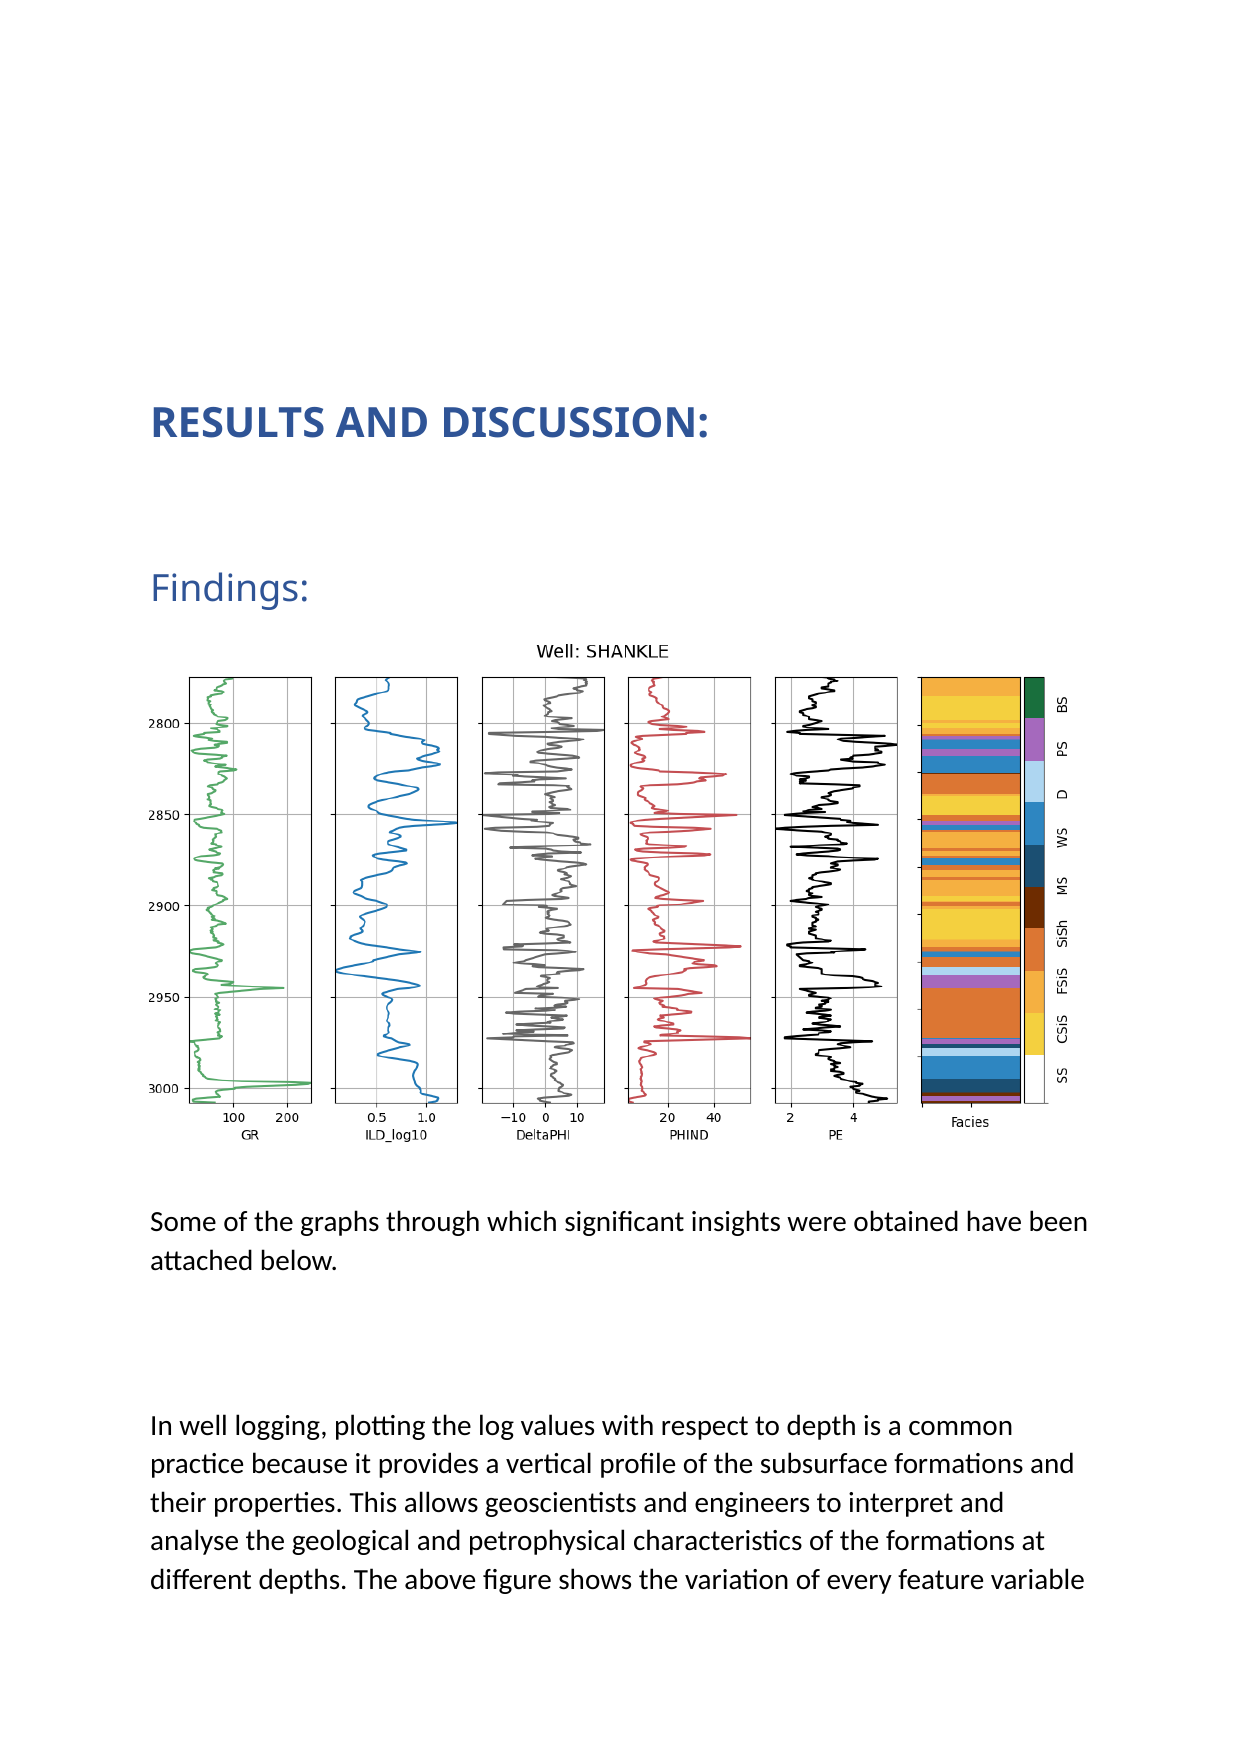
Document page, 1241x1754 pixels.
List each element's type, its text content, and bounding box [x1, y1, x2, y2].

subtitle RESULTS AND DISCUSSION: [150, 393, 1090, 449]
text Some of the graphs through which significant insights were obtained have been attached below. [150, 1203, 1090, 1277]
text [150, 1407, 1090, 1596]
picture [138, 634, 1079, 1151]
subtitle Findings: [150, 561, 1090, 612]
